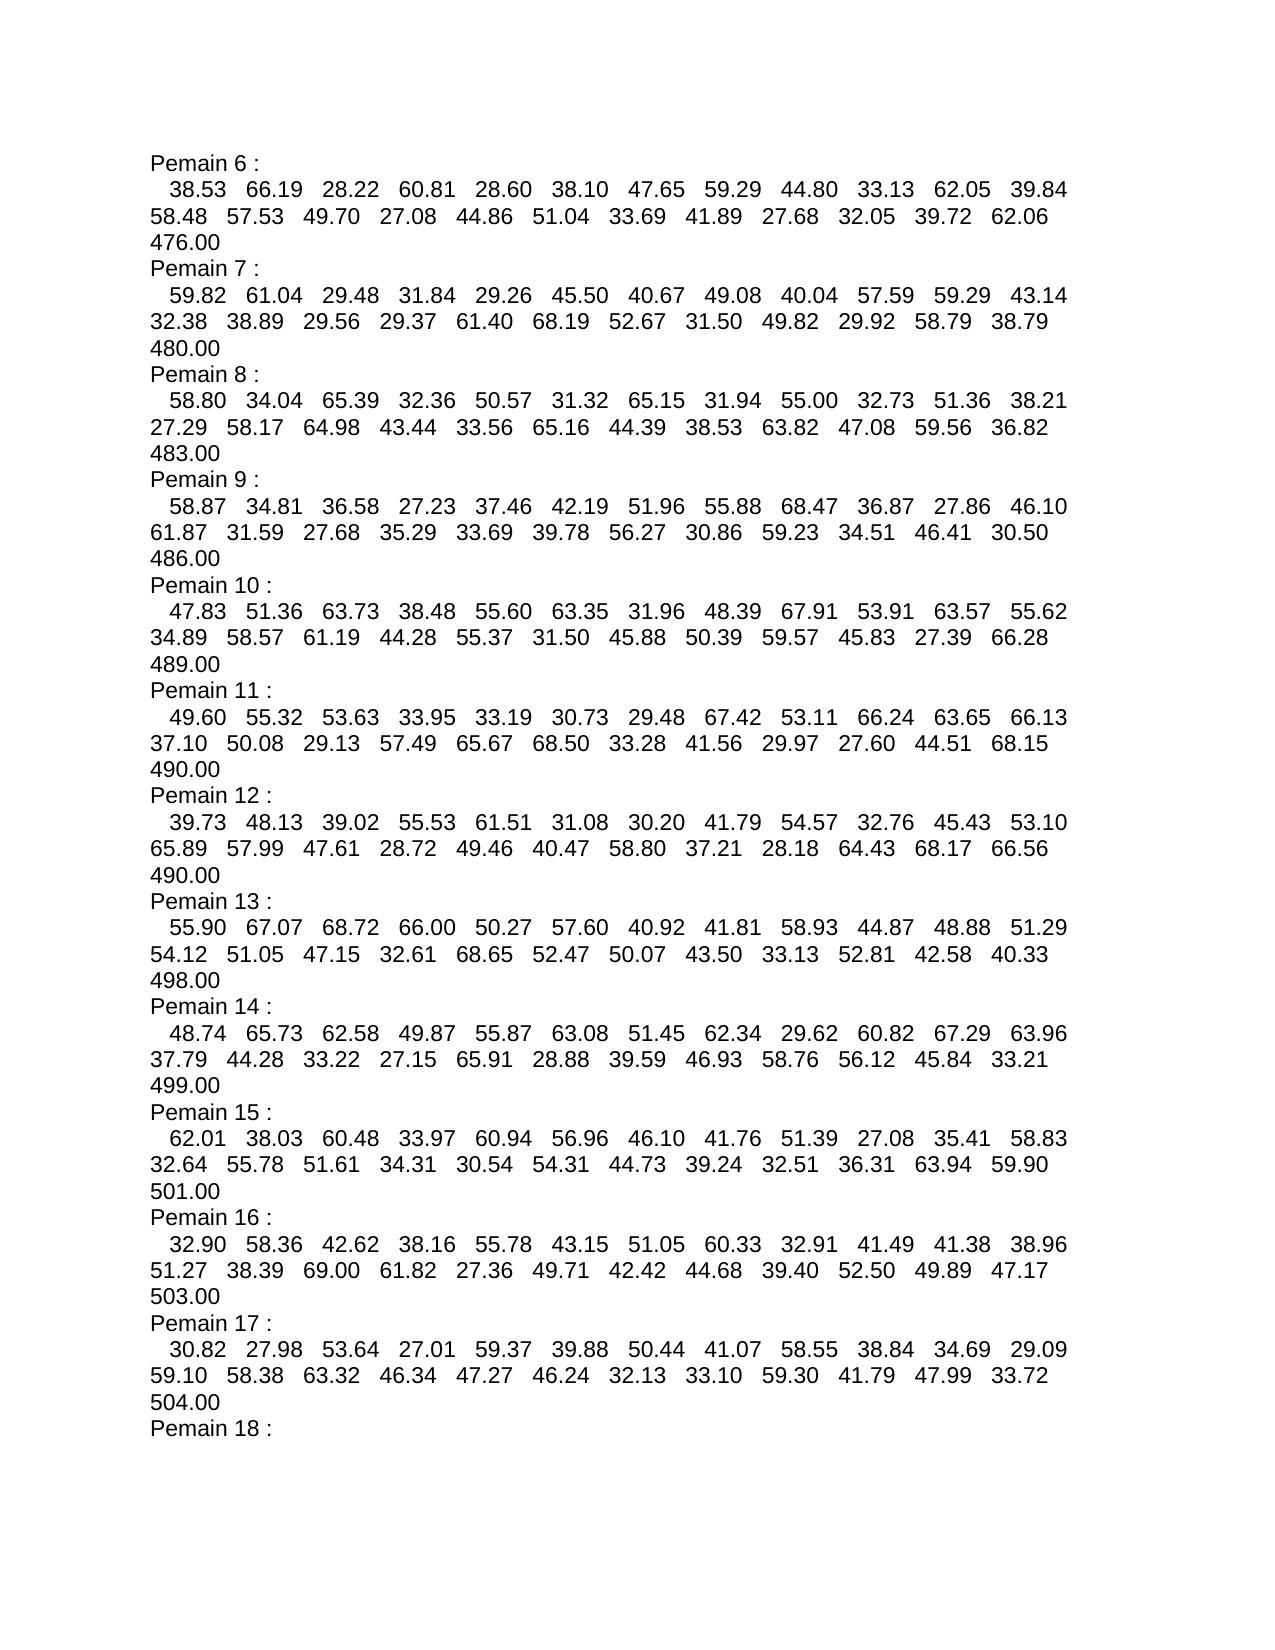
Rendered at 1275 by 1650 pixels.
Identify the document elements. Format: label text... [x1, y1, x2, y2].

text Pemain 7 : [150, 255, 1125, 282]
text 47.83 51.36 63.73 38.48 55.60 63.35 31.96 48.39 67.91 53.91 63.57 55.62 34.89 58.57 61.19 44.28 55.37 31.50 45.88 50.39 59.57 45.83 27.39 66.28 489.00 [150, 598, 1125, 677]
text Pemain 14 : [150, 993, 1125, 1020]
text 48.74 65.73 62.58 49.87 55.87 63.08 51.45 62.34 29.62 60.82 67.29 63.96 37.79 44.28 33.22 27.15 65.91 28.88 39.59 46.93 58.76 56.12 45.84 33.21 499.00 [150, 1020, 1125, 1099]
text Pemain 9 : [150, 466, 1125, 493]
text Pemain 18 : [150, 1415, 1125, 1441]
text 30.82 27.98 53.64 27.01 59.37 39.88 50.44 41.07 58.55 38.84 34.69 29.09 59.10 58.38 63.32 46.34 47.27 46.24 32.13 33.10 59.30 41.79 47.99 33.72 504.00 [150, 1336, 1125, 1415]
text 59.82 61.04 29.48 31.84 29.26 45.50 40.67 49.08 40.04 57.59 59.29 43.14 32.38 38.89 29.56 29.37 61.40 68.19 52.67 31.50 49.82 29.92 58.79 38.79 480.00 [150, 282, 1125, 361]
text Pemain 16 : [150, 1204, 1125, 1231]
text Pemain 13 : [150, 888, 1125, 914]
text 39.73 48.13 39.02 55.53 61.51 31.08 30.20 41.79 54.57 32.76 45.43 53.10 65.89 57.99 47.61 28.72 49.46 40.47 58.80 37.21 28.18 64.43 68.17 66.56 490.00 [150, 809, 1125, 888]
text 58.87 34.81 36.58 27.23 37.46 42.19 51.96 55.88 68.47 36.87 27.86 46.10 61.87 31.59 27.68 35.29 33.69 39.78 56.27 30.86 59.23 34.51 46.41 30.50 486.00 [150, 493, 1125, 572]
text 62.01 38.03 60.48 33.97 60.94 56.96 46.10 41.76 51.39 27.08 35.41 58.83 32.64 55.78 51.61 34.31 30.54 54.31 44.73 39.24 32.51 36.31 63.94 59.90 501.00 [150, 1125, 1125, 1204]
text 38.53 66.19 28.22 60.81 28.60 38.10 47.65 59.29 44.80 33.13 62.05 39.84 58.48 57.53 49.70 27.08 44.86 51.04 33.69 41.89 27.68 32.05 39.72 62.06 476.00 [150, 176, 1125, 255]
text 55.90 67.07 68.72 66.00 50.27 57.60 40.92 41.81 58.93 44.87 48.88 51.29 54.12 51.05 47.15 32.61 68.65 52.47 50.07 43.50 33.13 52.81 42.58 40.33 498.00 [150, 914, 1125, 993]
text Pemain 8 : [150, 361, 1125, 387]
text 32.90 58.36 42.62 38.16 55.78 43.15 51.05 60.33 32.91 41.49 41.38 38.96 51.27 38.39 69.00 61.82 27.36 49.71 42.42 44.68 39.40 52.50 49.89 47.17 503.00 [150, 1231, 1125, 1309]
text Pemain 6 : [150, 150, 1125, 176]
text 58.80 34.04 65.39 32.36 50.57 31.32 65.15 31.94 55.00 32.73 51.36 38.21 27.29 58.17 64.98 43.44 33.56 65.16 44.39 38.53 63.82 47.08 59.56 36.82 483.00 [150, 387, 1125, 466]
text Pemain 12 : [150, 782, 1125, 809]
text Pemain 17 : [150, 1309, 1125, 1336]
text Pemain 11 : [150, 677, 1125, 703]
text 49.60 55.32 53.63 33.95 33.19 30.73 29.48 67.42 53.11 66.24 63.65 66.13 37.10 50.08 29.13 57.49 65.67 68.50 33.28 41.56 29.97 27.60 44.51 68.15 490.00 [150, 703, 1125, 782]
text Pemain 10 : [150, 572, 1125, 598]
text Pemain 15 : [150, 1099, 1125, 1125]
